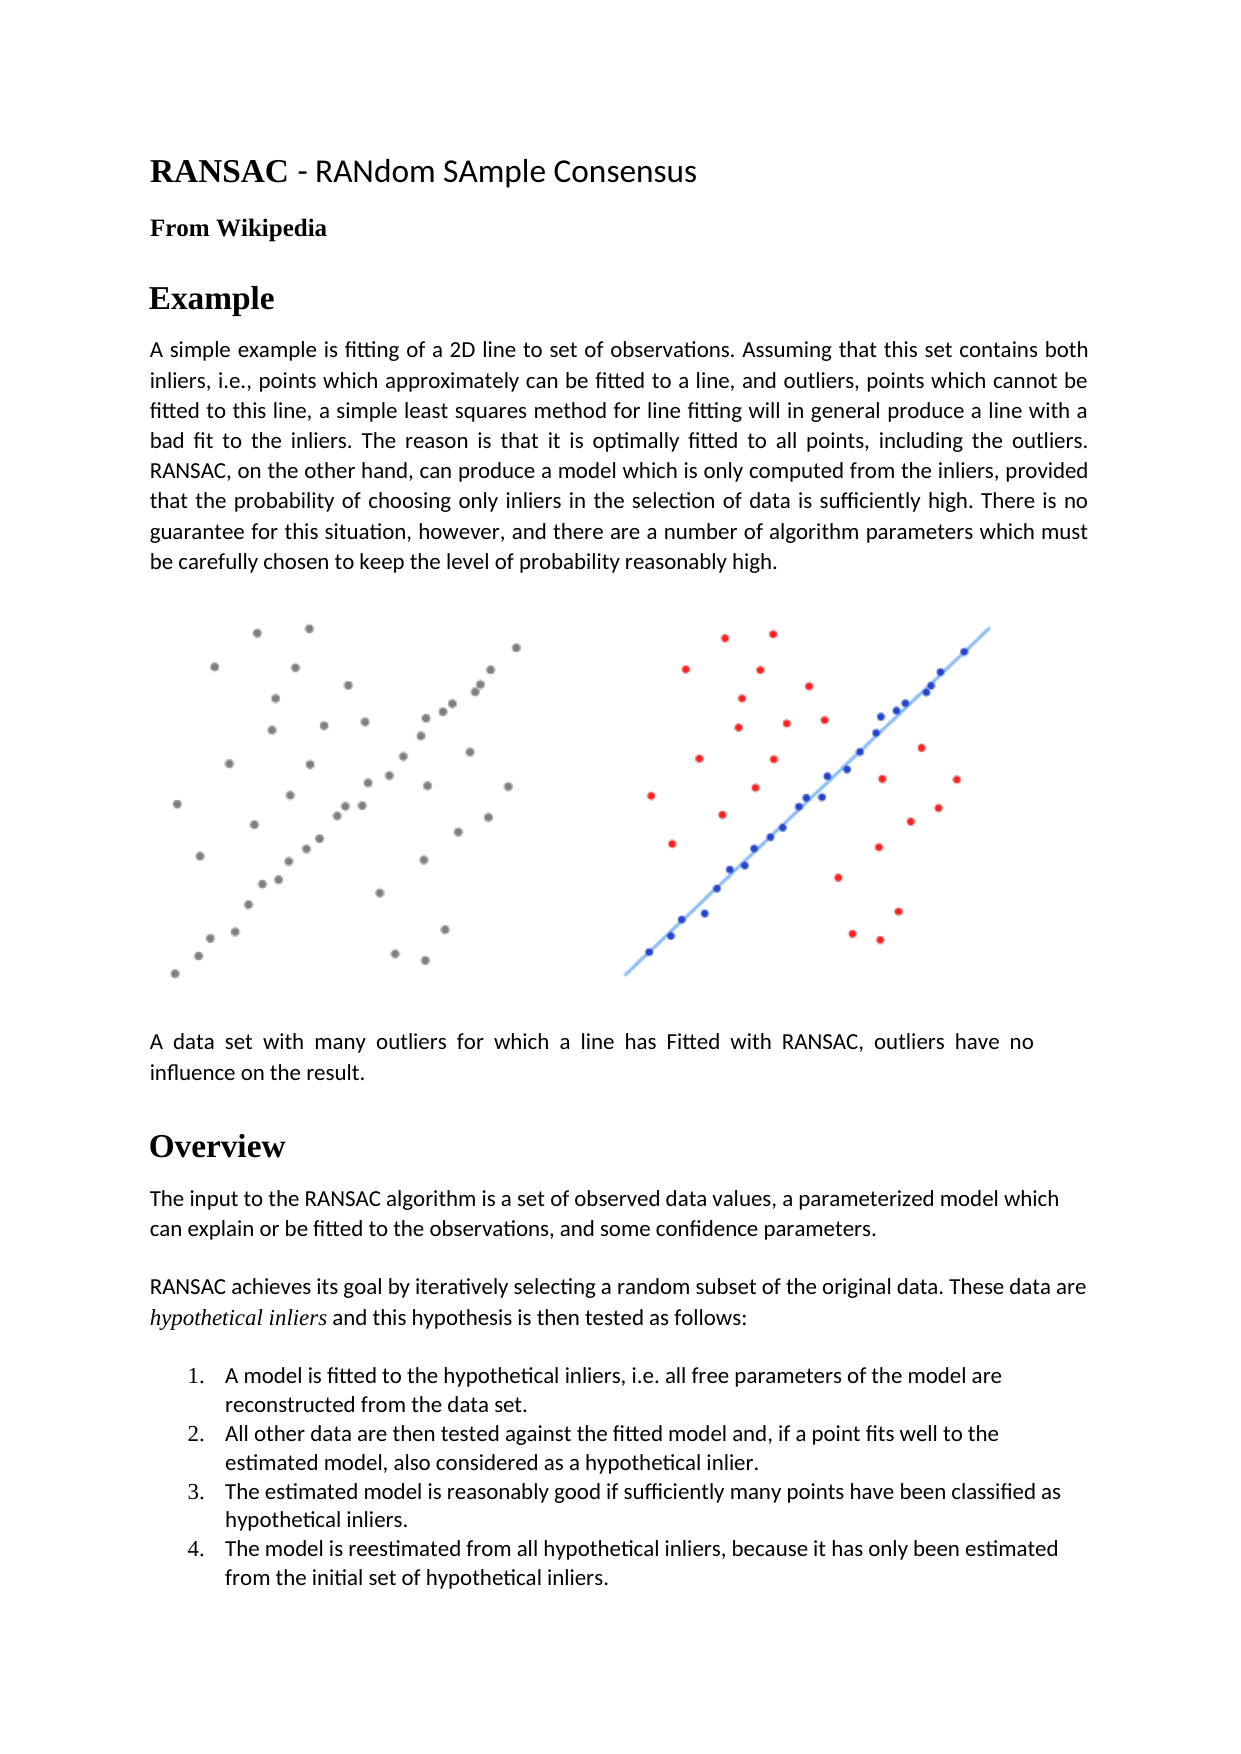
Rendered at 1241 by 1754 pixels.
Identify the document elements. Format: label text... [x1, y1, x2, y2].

list The model is reestimated from all hypothetical inliers, because it has only been estimated from the initial set of hypothetical inliers. [187, 1534, 1090, 1591]
text RANSAC - RANdom SAmple Consensus [150, 150, 1090, 191]
picture [150, 605, 549, 1004]
text The input to the RANSAC algorithm is a set of observed data values, a parameterized model which can explain or be fitted to the observations, and some confidence parameters. [149, 1184, 1090, 1242]
text A data set with many outliers for which a line has Fitted with RANSAC, outliers have no influence on the result. [149, 1027, 1036, 1086]
text From Wikipedia [150, 213, 1090, 242]
subtitle Example [148, 278, 1090, 317]
list A model is fitted to the hypothetical inliers, i.e. all free parameters of the model are reconstructed from the data set. [187, 1361, 1090, 1418]
text RANSAC achieves its goal by iteratively selecting a random subset of the original data. These data are hypothetical inliers and this hypothesis is then tested as follows: [149, 1272, 1090, 1331]
list The estimated model is reasonably good if sufficiently many points have been classified as hypothetical inliers. [187, 1477, 1090, 1534]
picture [611, 605, 1010, 1004]
list All other data are then tested against the fitted model and, if a point fits well to the estimated model, also considered as a hypothetical inlier. [187, 1419, 1090, 1476]
subtitle Overview [148, 1127, 1090, 1165]
text A simple example is fitting of a 2D line to set of observations. Assuming that this set contains both inliers, i.e., points which approximately can be fitted to a line, and outliers, points which cannot be fitted to this line, a simple least squares method for line fitting will in general produce a line with a bad fit to the inliers. The reason is that it is optimally fitted to all points, including the outliers. RANSAC, on the other hand, can produce a model which is only computed from the inliers, provided that the probability of choosing only inliers in the selection of data is sufficiently high. There is no guarantee for this situation, however, and there are a number of algorithm parameters which must be carefully chosen to keep the level of probability reasonably high. [149, 336, 1090, 575]
